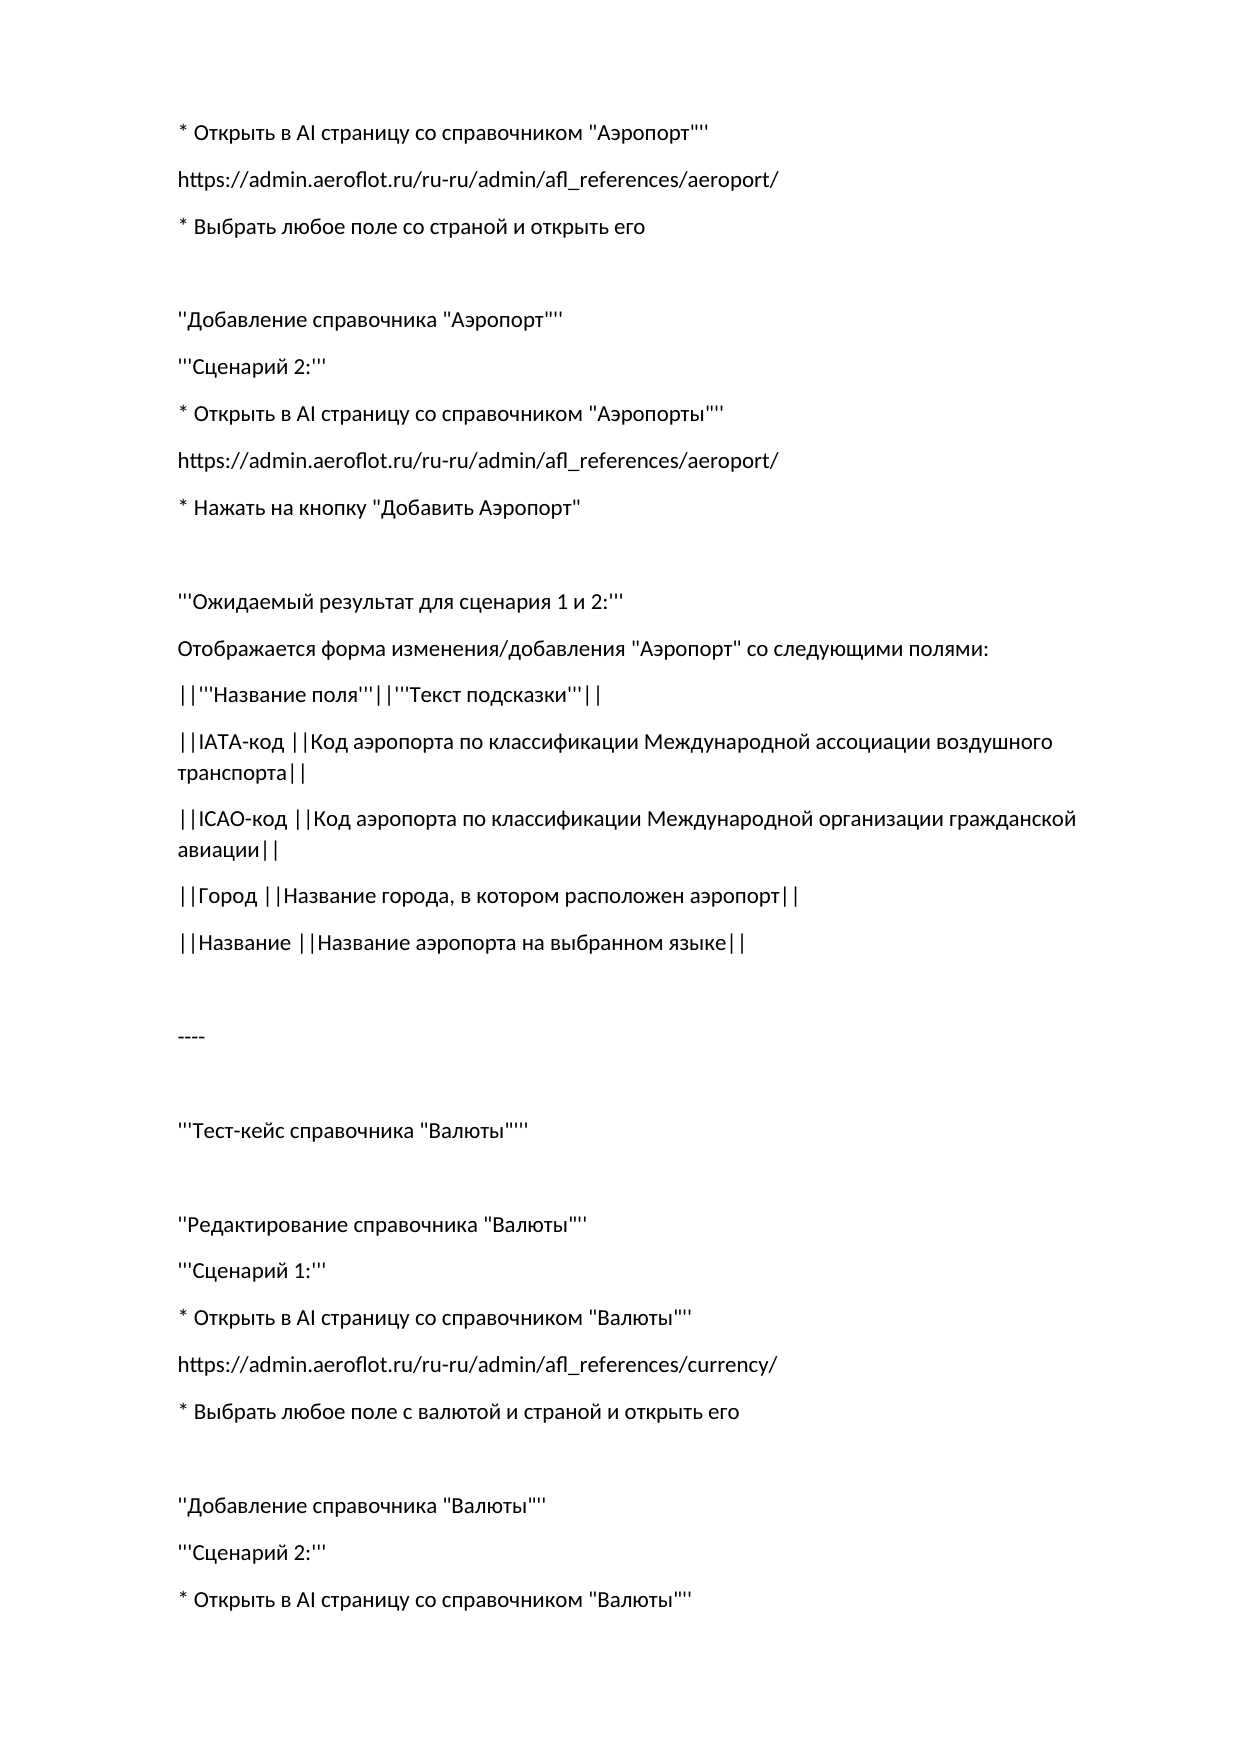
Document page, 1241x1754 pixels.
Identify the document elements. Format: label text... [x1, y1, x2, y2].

text '''Ожидаемый результат для сценария 1 и 2:''' [177, 587, 1152, 615]
text https://admin.aeroflot.ru/ru-ru/admin/afl_references/aeroport/ [177, 165, 1152, 193]
text ||'''Название поля'''||'''Текст подсказки'''|| [177, 681, 1152, 709]
text ''Добавление справочника "Валюты"'' [177, 1491, 1152, 1519]
text https://admin.aeroflot.ru/ru-ru/admin/afl_references/aeroport/ [177, 446, 1152, 474]
text '''Сценарий 1:''' [177, 1257, 1152, 1285]
text ||Название ||Название аэропорта на выбранном языке|| [177, 928, 1152, 957]
text ||ICAO-код ||Код аэропорта по классификации Международной организации гражданской авиации|| [177, 804, 1152, 863]
text * Открыть в AI страницу со справочником "Валюты"'' [177, 1585, 1152, 1613]
text * Выбрать любое поле с валютой и страной и открыть его [177, 1397, 1152, 1425]
text * Открыть в AI страницу со справочником "Валюты"'' [177, 1303, 1152, 1332]
text ''Добавление справочника "Аэропорт"'' [177, 306, 1152, 334]
text Отображается форма изменения/добавления "Аэропорт" со следующими полями: [177, 634, 1152, 662]
text * Выбрать любое поле со страной и открыть его [177, 212, 1152, 240]
text '''Сценарий 2:''' [177, 352, 1152, 381]
text '''Сценарий 2:''' [177, 1538, 1152, 1566]
text https://admin.aeroflot.ru/ru-ru/admin/afl_references/currency/ [177, 1350, 1152, 1378]
text ||Город ||Название города, в котором расположен аэропорт|| [177, 882, 1152, 910]
text * Открыть в AI страницу со справочником "Аэропорт"'' [177, 118, 1152, 146]
text ''Редактирование справочника "Валюты"'' [177, 1210, 1152, 1238]
text * Нажать на кнопку "Добавить Аэропорт" [177, 493, 1152, 521]
text ||IATA-код ||Код аэропорта по классификации Международной ассоциации воздушного транспорта|| [177, 727, 1152, 786]
text * Открыть в AI страницу со справочником "Аэропорты"'' [177, 399, 1152, 427]
text ---- [177, 1022, 1152, 1050]
text '''Тест-кейс справочника "Валюты"''' [177, 1116, 1152, 1144]
